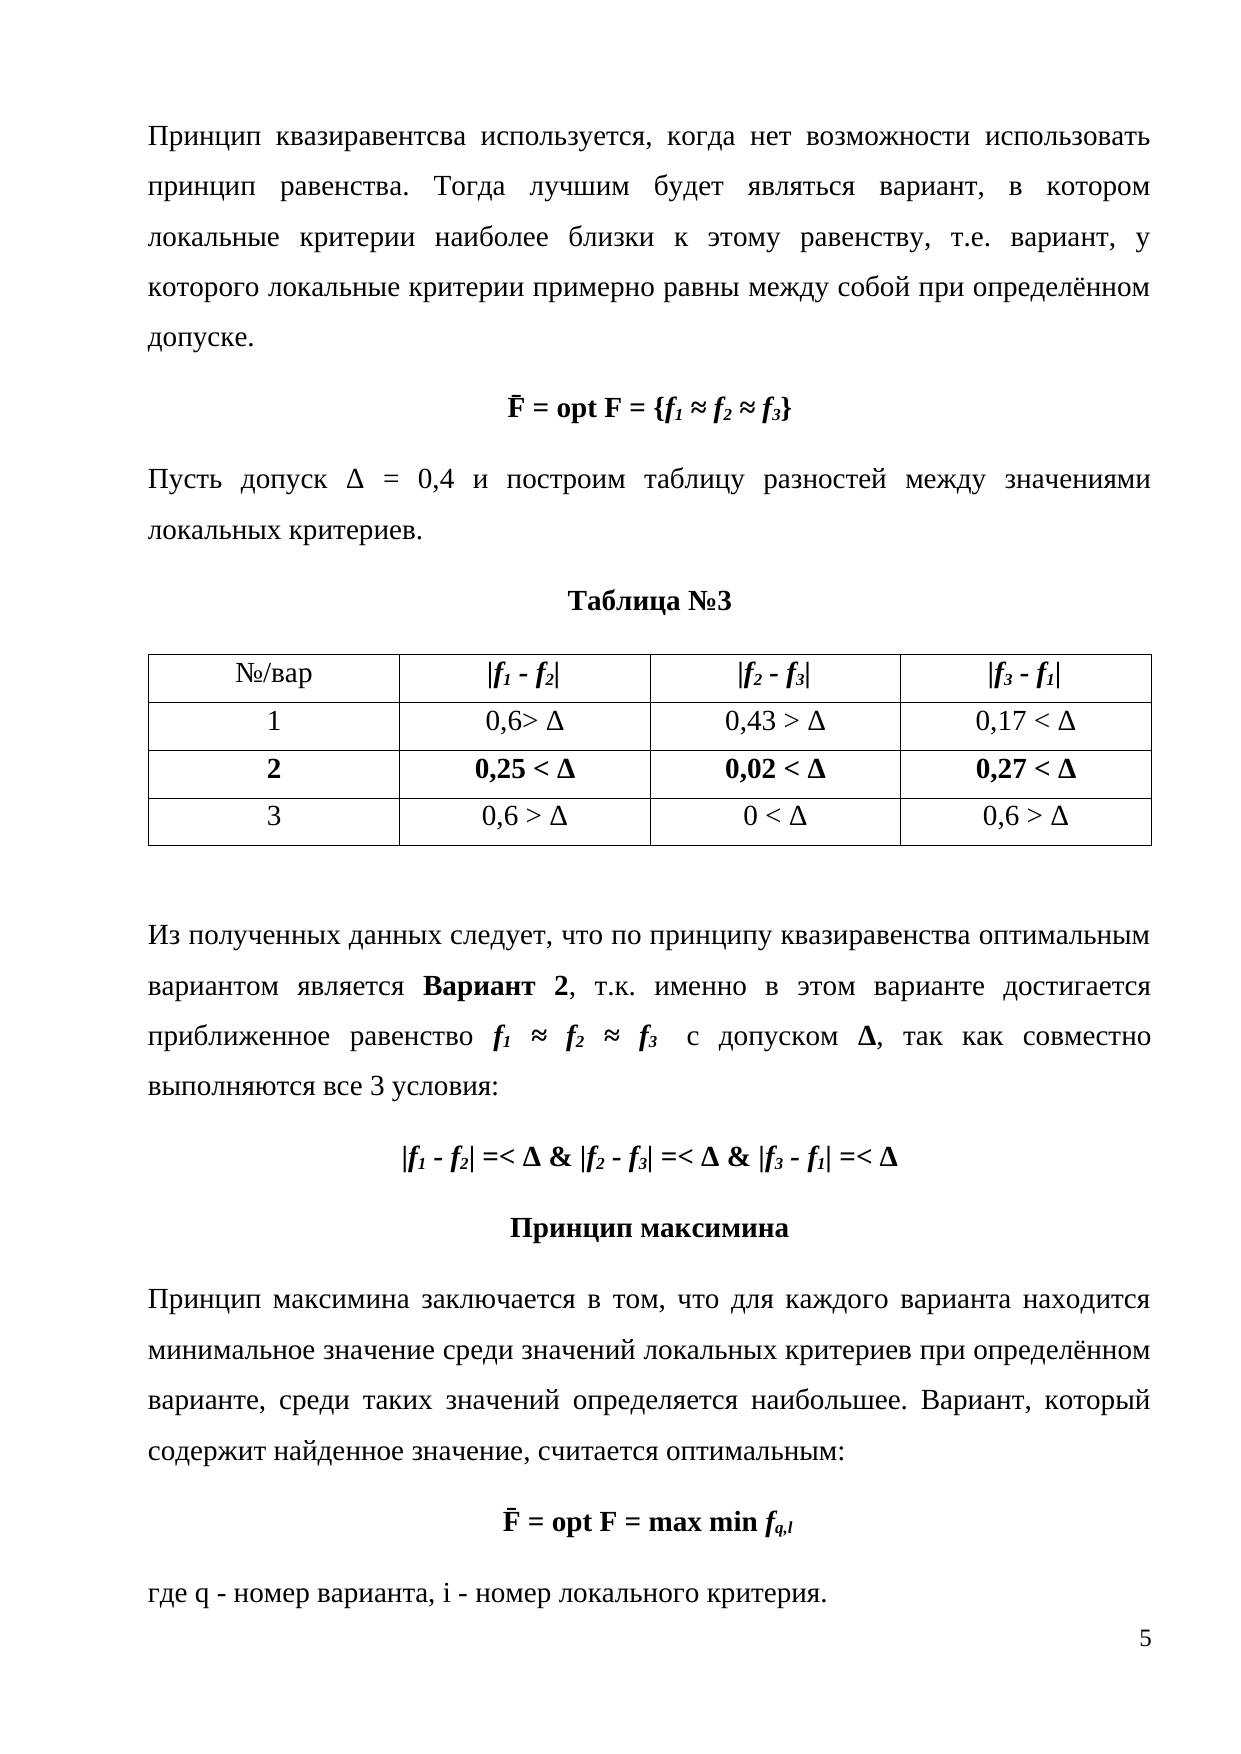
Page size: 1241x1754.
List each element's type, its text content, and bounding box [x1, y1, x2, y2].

table_cell 0,6 > Δ [901, 799, 1151, 845]
text Таблица №3 [148, 583, 1152, 617]
text F̄ = opt F = {f1 ≈ f2 ≈ f3} [148, 391, 1152, 424]
table_cell 2 [149, 751, 399, 797]
table_cell 0,02 < Δ [651, 751, 900, 797]
table_header |f3 - f1| [901, 655, 1151, 702]
table_cell 0 < Δ [651, 799, 900, 845]
table_header №/вар [149, 655, 399, 702]
table_cell 0,25 < Δ [400, 751, 650, 797]
text |f1 - f2| =< Δ & |f2 - f3| =< Δ & |f3 - f1| =< Δ [148, 1139, 1152, 1173]
text Из полученных данных следует, что по принципу квазиравенства оптимальным вариантом является Вариант 2, т.к. именно в этом варианте достигается приближенное равенство f1 ≈ f2 ≈ f3 с допуском Δ, так как совместно выполняются все 3 условия: [148, 917, 1152, 1102]
table_cell 3 [149, 799, 399, 845]
table_cell 0,6 > Δ [400, 799, 650, 845]
text где q - номер варианта, i - номер локального критерия. [148, 1575, 1152, 1608]
text Принцип квазиравентсва используется, когда нет возможности использовать принцип равенства. Тогда лучшим будет являться вариант, в котором локальные критерии наиболее близки к этому равенству, т.е. вариант, у которого локальные критерии примерно равны между собой при определённом допуске. [148, 118, 1152, 353]
table_header |f2 - f3| [651, 655, 900, 702]
table_cell 0,17 < Δ [901, 703, 1151, 750]
table_cell 0,6> Δ [400, 703, 650, 750]
table_header |f1 - f2| [400, 655, 650, 702]
table_cell 0,27 < Δ [901, 751, 1151, 797]
text F̄ = opt F = max min fq,l [148, 1504, 1152, 1537]
text Принцип максимина заключается в том, что для каждого варианта находится минимальное значение среди значений локальных критериев при определённом варианте, среди таких значений определяется наибольшее. Вариант, который содержит найденное значение, считается оптимальным: [148, 1282, 1152, 1466]
text Принцип максимина [148, 1211, 1152, 1244]
table_cell 1 [149, 703, 399, 750]
table_cell 0,43 > Δ [651, 703, 900, 750]
text Пусть допуск Δ = 0,4 и построим таблицу разностей между значениями локальных критериев. [148, 462, 1152, 546]
